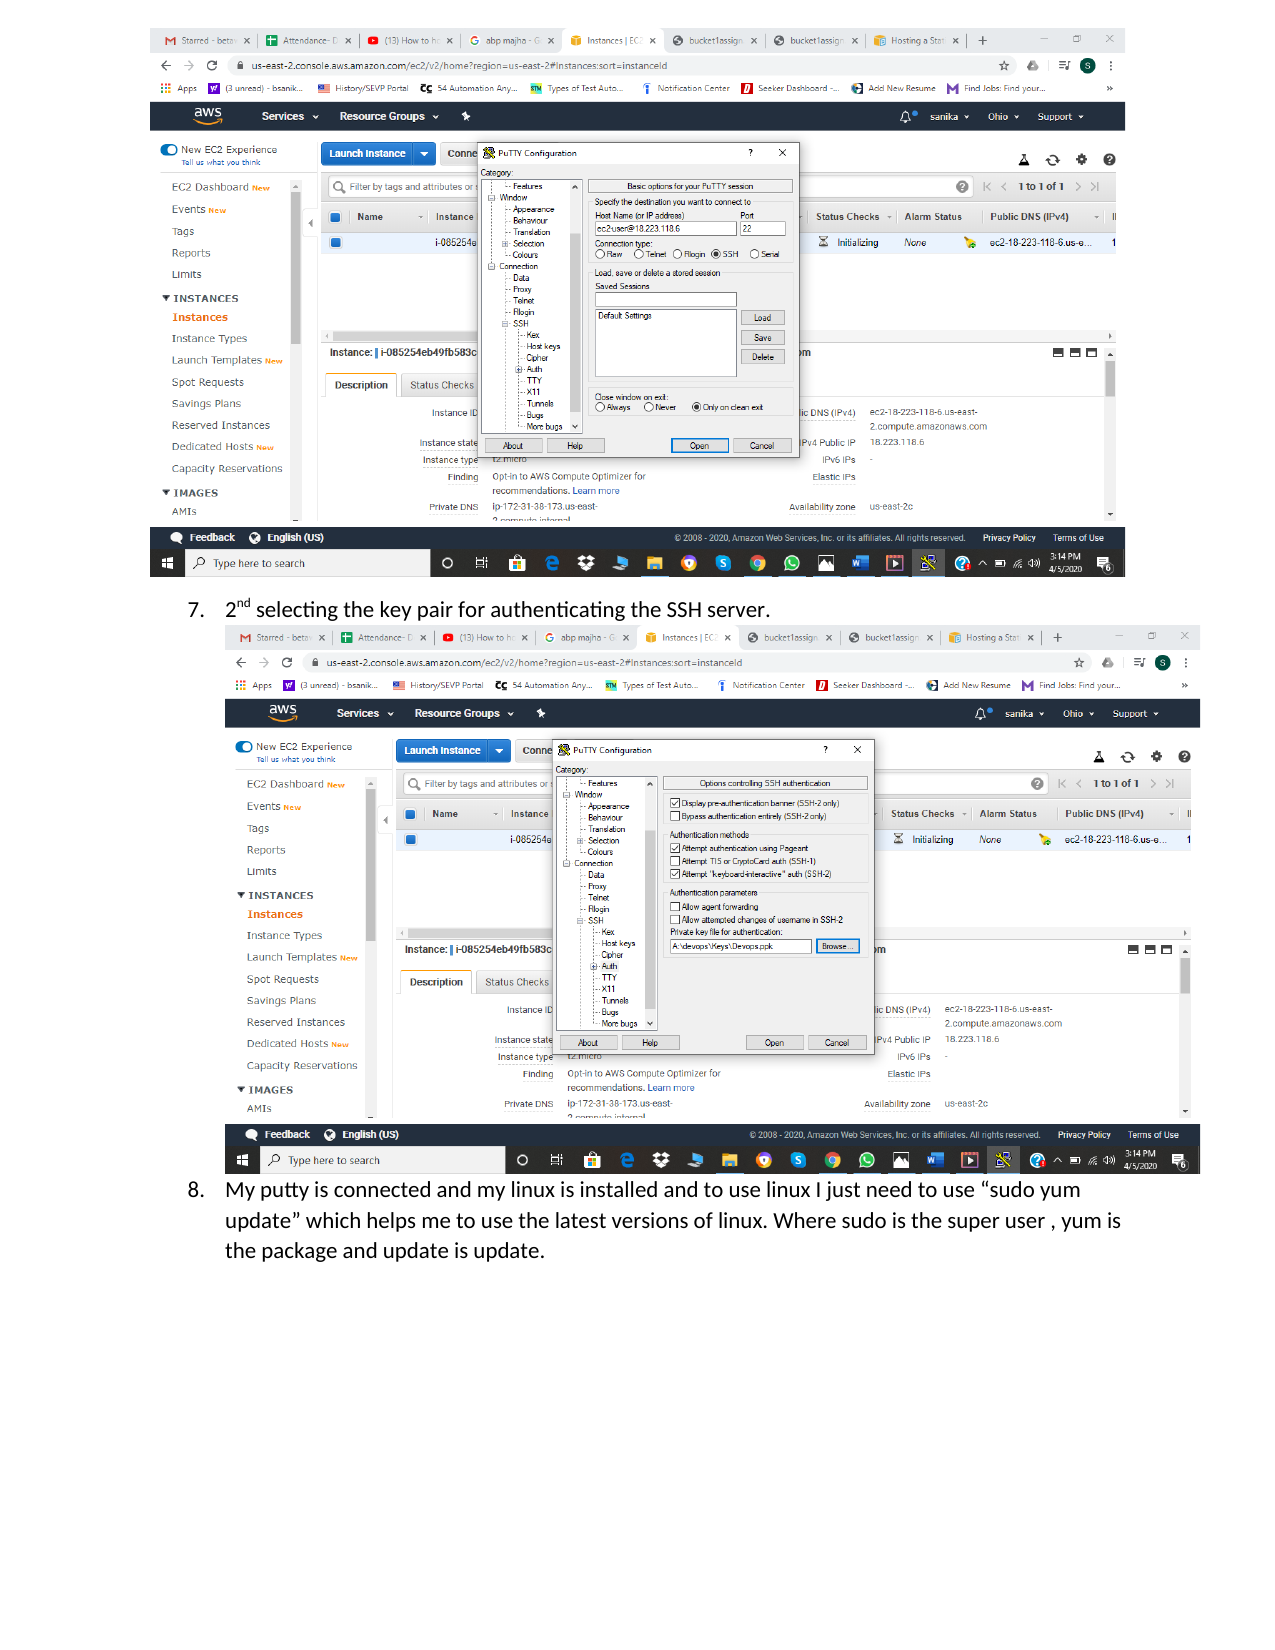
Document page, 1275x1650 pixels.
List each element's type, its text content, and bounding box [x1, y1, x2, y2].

picture [150, 28, 1125, 577]
picture [225, 625, 1200, 1174]
list My putty is connected and my linux is installed and to use linux I just need to use “sudo yum update” which helps me to use the latest versions of linux. Where sudo is the super user , yum is the package and update is update. [187, 1176, 1125, 1264]
